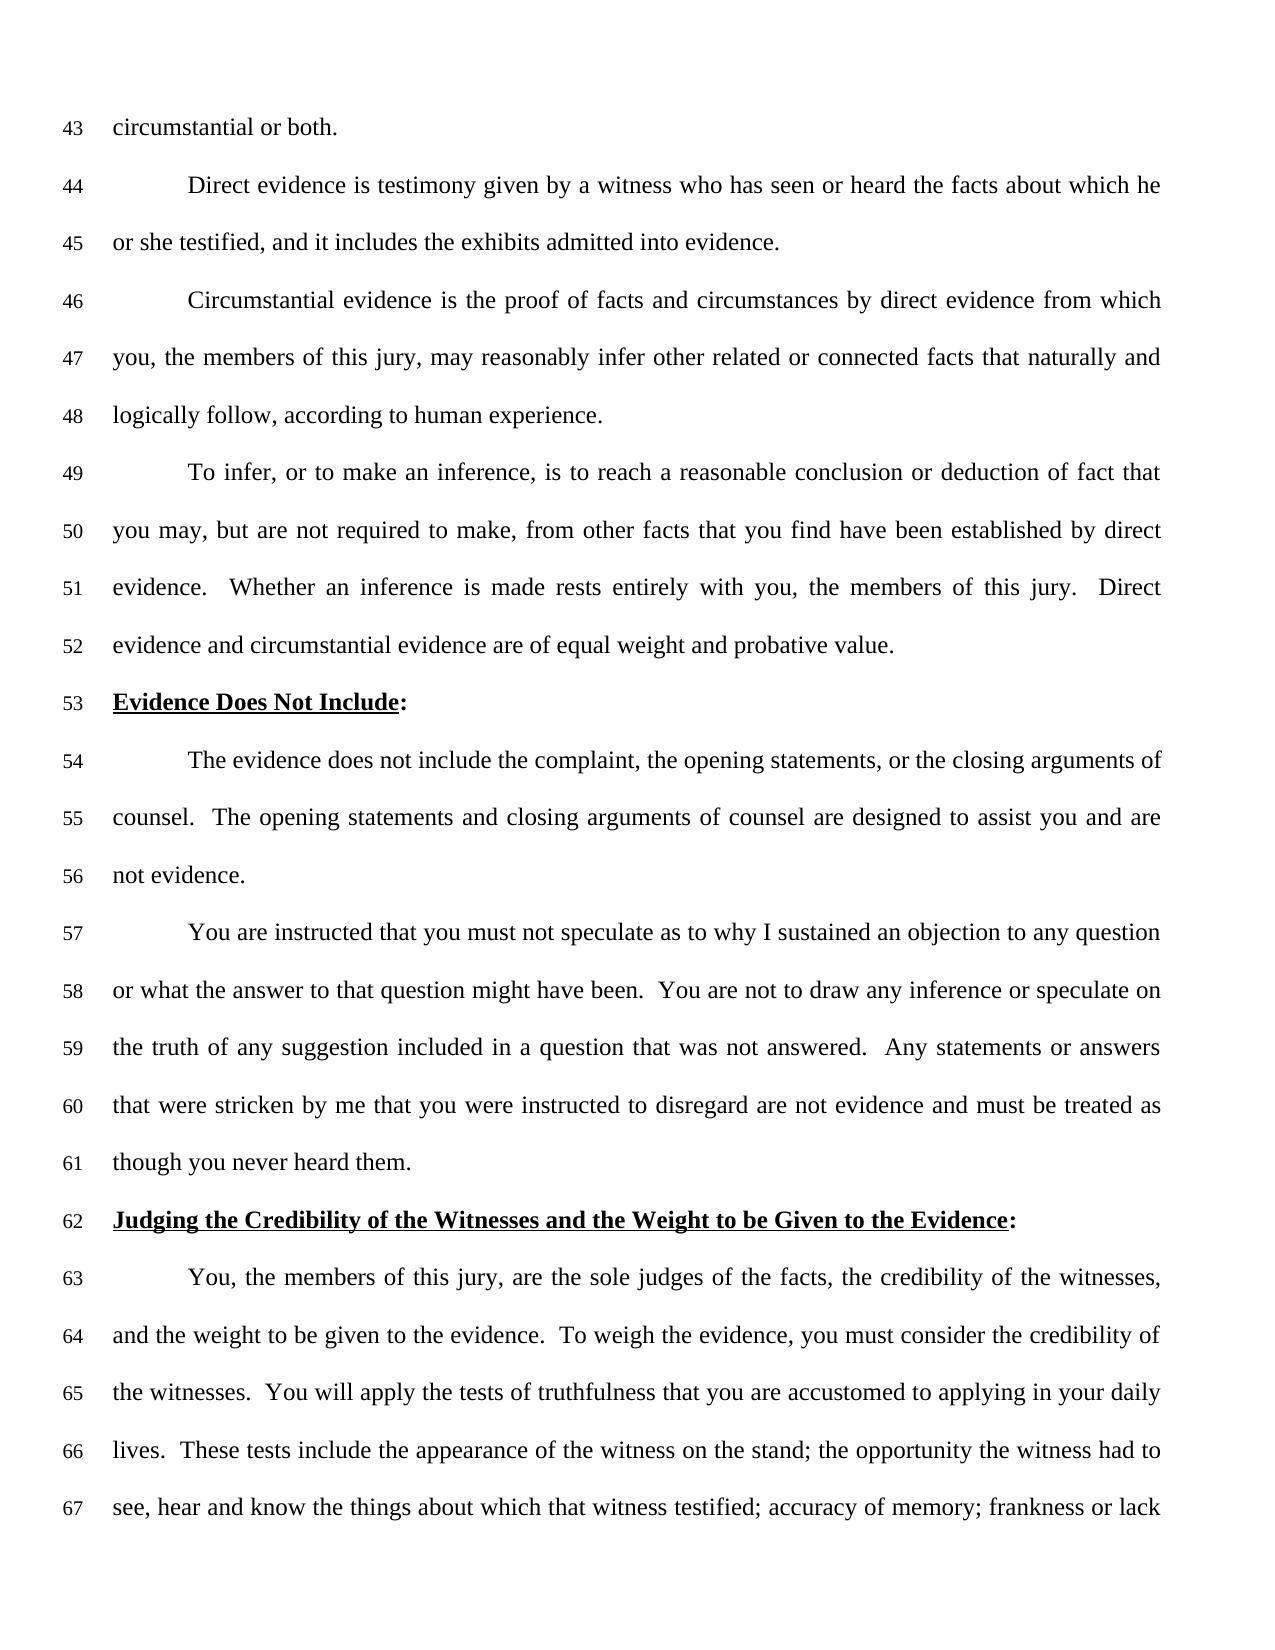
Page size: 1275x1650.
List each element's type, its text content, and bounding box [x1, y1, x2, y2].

text The evidence does not include the complaint, the opening statements, or the closing arguments of counsel. The opening statements and closing arguments of counsel are designed to assist you and are not evidence. [112, 745, 1162, 889]
text Evidence Does Not Include: [112, 687, 1162, 716]
text Judging the Credibility of the Witnesses and the Weight to be Given to the Evidence: [112, 1205, 1162, 1234]
text You are instructed that you must not speculate as to why I sustained an objection to any question or what the answer to that question might have been. You are not to draw any inference or speculate on the truth of any suggestion included in a question that was not answered. Any statements or answers that were stricken by me that you were instructed to disregard are not evidence and must be treated as though you never heard them. [112, 917, 1162, 1176]
text Circumstantial evidence is the proof of facts and circumstances by direct evidence from which you, the members of this jury, may reasonably infer other related or connected facts that naturally and logically follow, according to human experience. [112, 285, 1162, 429]
text Direct evidence is testimony given by a witness who has seen or heard the facts about which he or she testified, and it includes the exhibits admitted into evidence. [112, 170, 1162, 256]
text To infer, or to make an inference, is to reach a reasonable conclusion or deduction of fact that you may, but are not required to make, from other facts that you find have been established by direct evidence. Whether an inference is made rests entirely with you, the members of this jury. Direct evidence and circumstantial evidence are of equal weight and probative value. [112, 457, 1162, 659]
